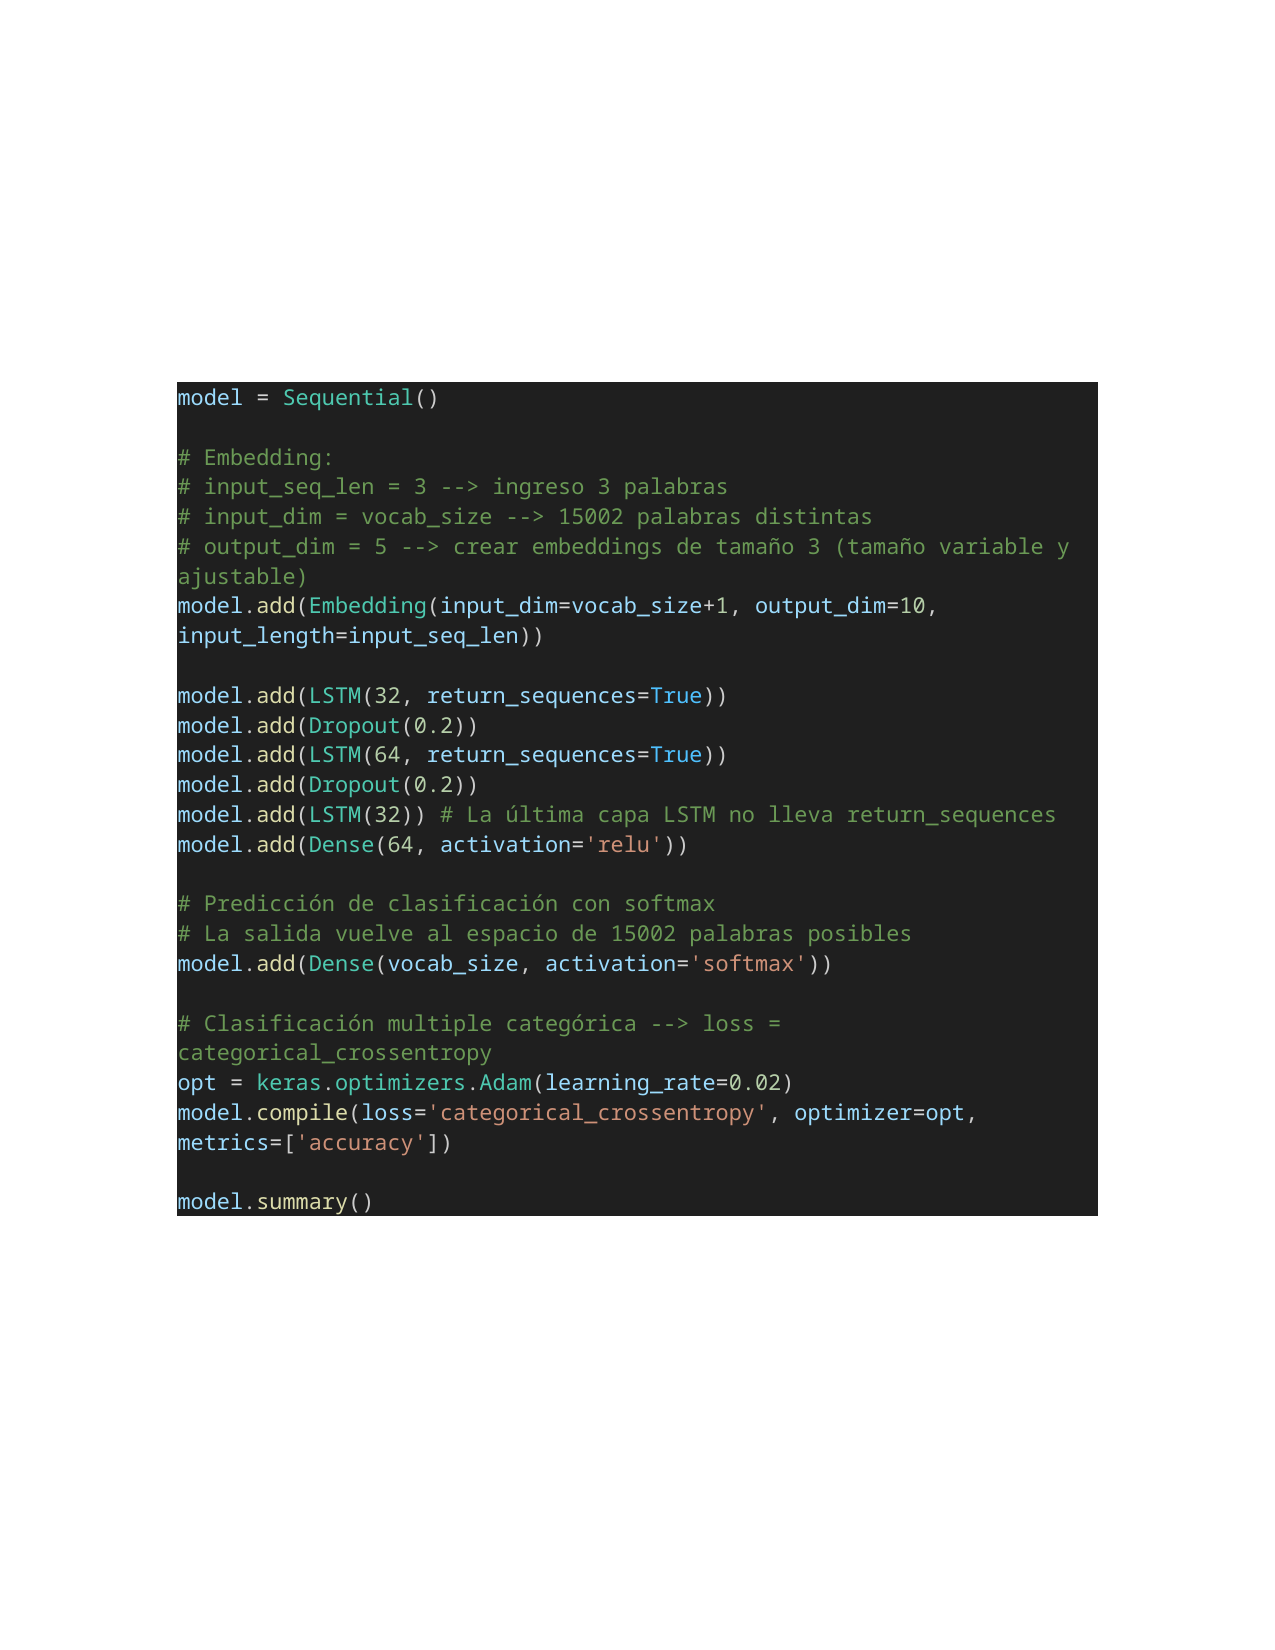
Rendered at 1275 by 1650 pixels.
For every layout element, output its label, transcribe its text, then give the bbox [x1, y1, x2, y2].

text model.add(Dropout(0.2)) [177, 710, 1098, 739]
text # Embedding: [177, 442, 1098, 471]
text model.add(Embedding(input_dim=vocab_size+1, output_dim=10, input_length=input_seq_len)) [177, 591, 1098, 650]
text # La salida vuelve al espacio de 15002 palabras posibles [177, 918, 1098, 948]
text model = Sequential() [177, 382, 1098, 412]
text model.summary() [177, 1186, 1098, 1216]
text model.compile(loss='categorical_crossentropy', optimizer=opt, metrics=['accuracy']) [177, 1097, 1098, 1157]
text opt = keras.optimizers.Adam(learning_rate=0.02) [177, 1067, 1098, 1097]
text model.add(LSTM(32, return_sequences=True)) [177, 680, 1098, 710]
text model.add(LSTM(64, return_sequences=True)) [177, 739, 1098, 769]
text # Clasificación multiple categórica --> loss = categorical_crossentropy [177, 1008, 1098, 1067]
text # Predicción de clasificación con softmax [177, 888, 1098, 918]
text model.add(Dense(64, activation='relu')) [177, 829, 1098, 859]
text model.add(Dropout(0.2)) [177, 769, 1098, 799]
text # input_seq_len = 3 --> ingreso 3 palabras [177, 471, 1098, 501]
text model.add(LSTM(32)) # La última capa LSTM no lleva return_sequences [177, 799, 1098, 829]
text # output_dim = 5 --> crear embeddings de tamaño 3 (tamaño variable y ajustable) [177, 531, 1098, 591]
text model.add(Dense(vocab_size, activation='softmax')) [177, 948, 1098, 978]
text # input_dim = vocab_size --> 15002 palabras distintas [177, 501, 1098, 531]
